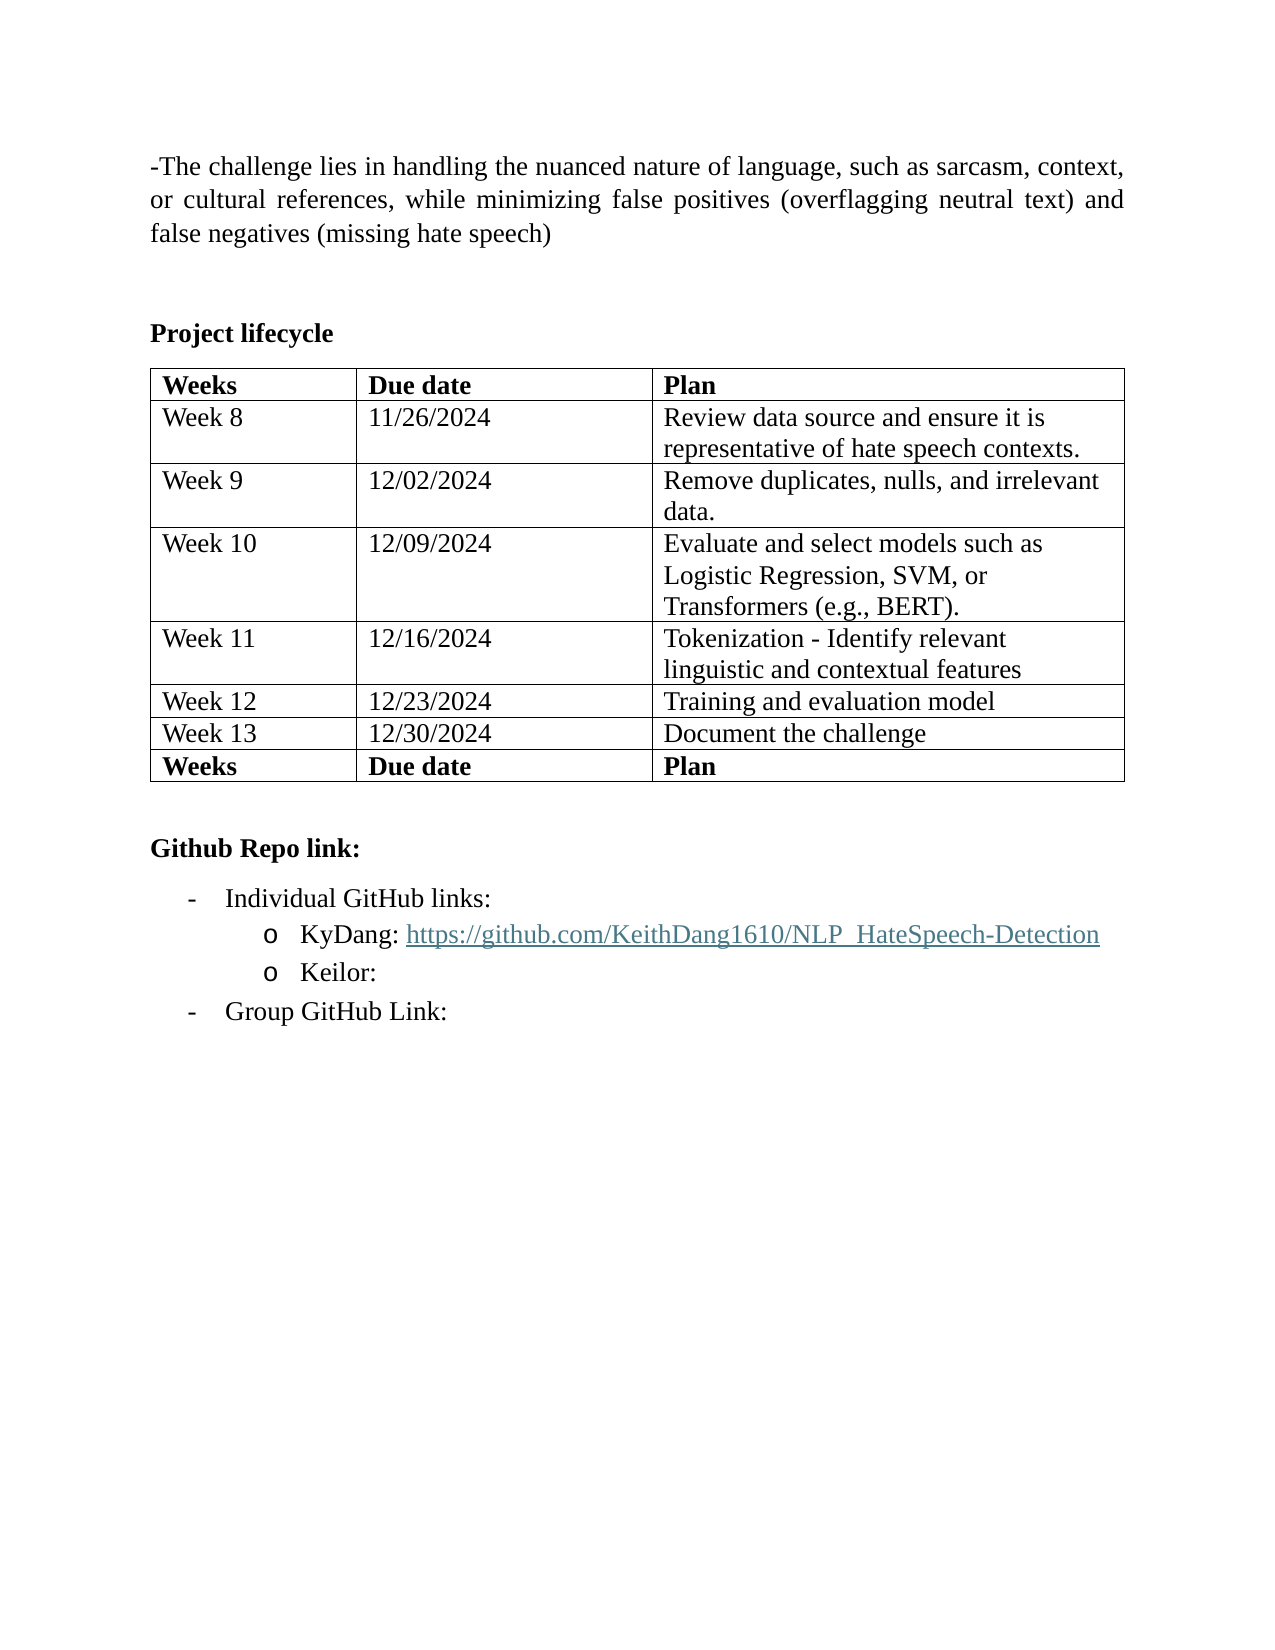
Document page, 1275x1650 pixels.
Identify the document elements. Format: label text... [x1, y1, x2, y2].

list KyDang: https://github.com/KeithDang1610/NLP_HateSpeech-Detection [262, 918, 1125, 952]
list Keilor: [262, 957, 1125, 990]
table_cell 12/30/2024 [357, 718, 652, 749]
table_cell Week 8 [151, 401, 356, 463]
table_header Plan [653, 369, 1124, 400]
table_header Weeks [151, 369, 356, 400]
table_cell Week 11 [151, 622, 356, 684]
table_header Due date [357, 369, 652, 400]
list Individual GitHub links: [187, 882, 1125, 913]
text Project lifecycle [150, 317, 1125, 349]
table_cell Week 13 [151, 718, 356, 749]
table_cell 11/26/2024 [357, 401, 652, 463]
table_cell Training and evaluation model [653, 685, 1124, 717]
text -The challenge lies in handling the nuanced nature of language, such as sarcasm, context, or cultural references, while minimizing false positives (overflagging neutral text) and false negatives (missing hate speech) [150, 150, 1125, 248]
text Github Repo link: [150, 832, 1125, 863]
list Group GitHub Link: [187, 995, 1125, 1026]
table_cell Tokenization - Identify relevant linguistic and contextual features [653, 622, 1124, 684]
table_cell Plan [653, 750, 1124, 781]
table_cell Week 12 [151, 685, 356, 717]
table_cell Week 9 [151, 464, 356, 527]
table_cell 12/02/2024 [357, 464, 652, 527]
table_cell Week 10 [151, 528, 356, 621]
table_cell Document the challenge [653, 718, 1124, 749]
table_cell Review data source and ensure it is representative of hate speech contexts. [653, 401, 1124, 463]
table_cell 12/09/2024 [357, 528, 652, 621]
table_cell Remove duplicates, nulls, and irrelevant data. [653, 464, 1124, 527]
table_cell 12/23/2024 [357, 685, 652, 717]
table_cell Due date [357, 750, 652, 781]
table_cell Evaluate and select models such as Logistic Regression, SVM, or Transformers (e.g., BERT). [653, 528, 1124, 621]
table_cell Weeks [151, 750, 356, 781]
table_cell 12/16/2024 [357, 622, 652, 684]
